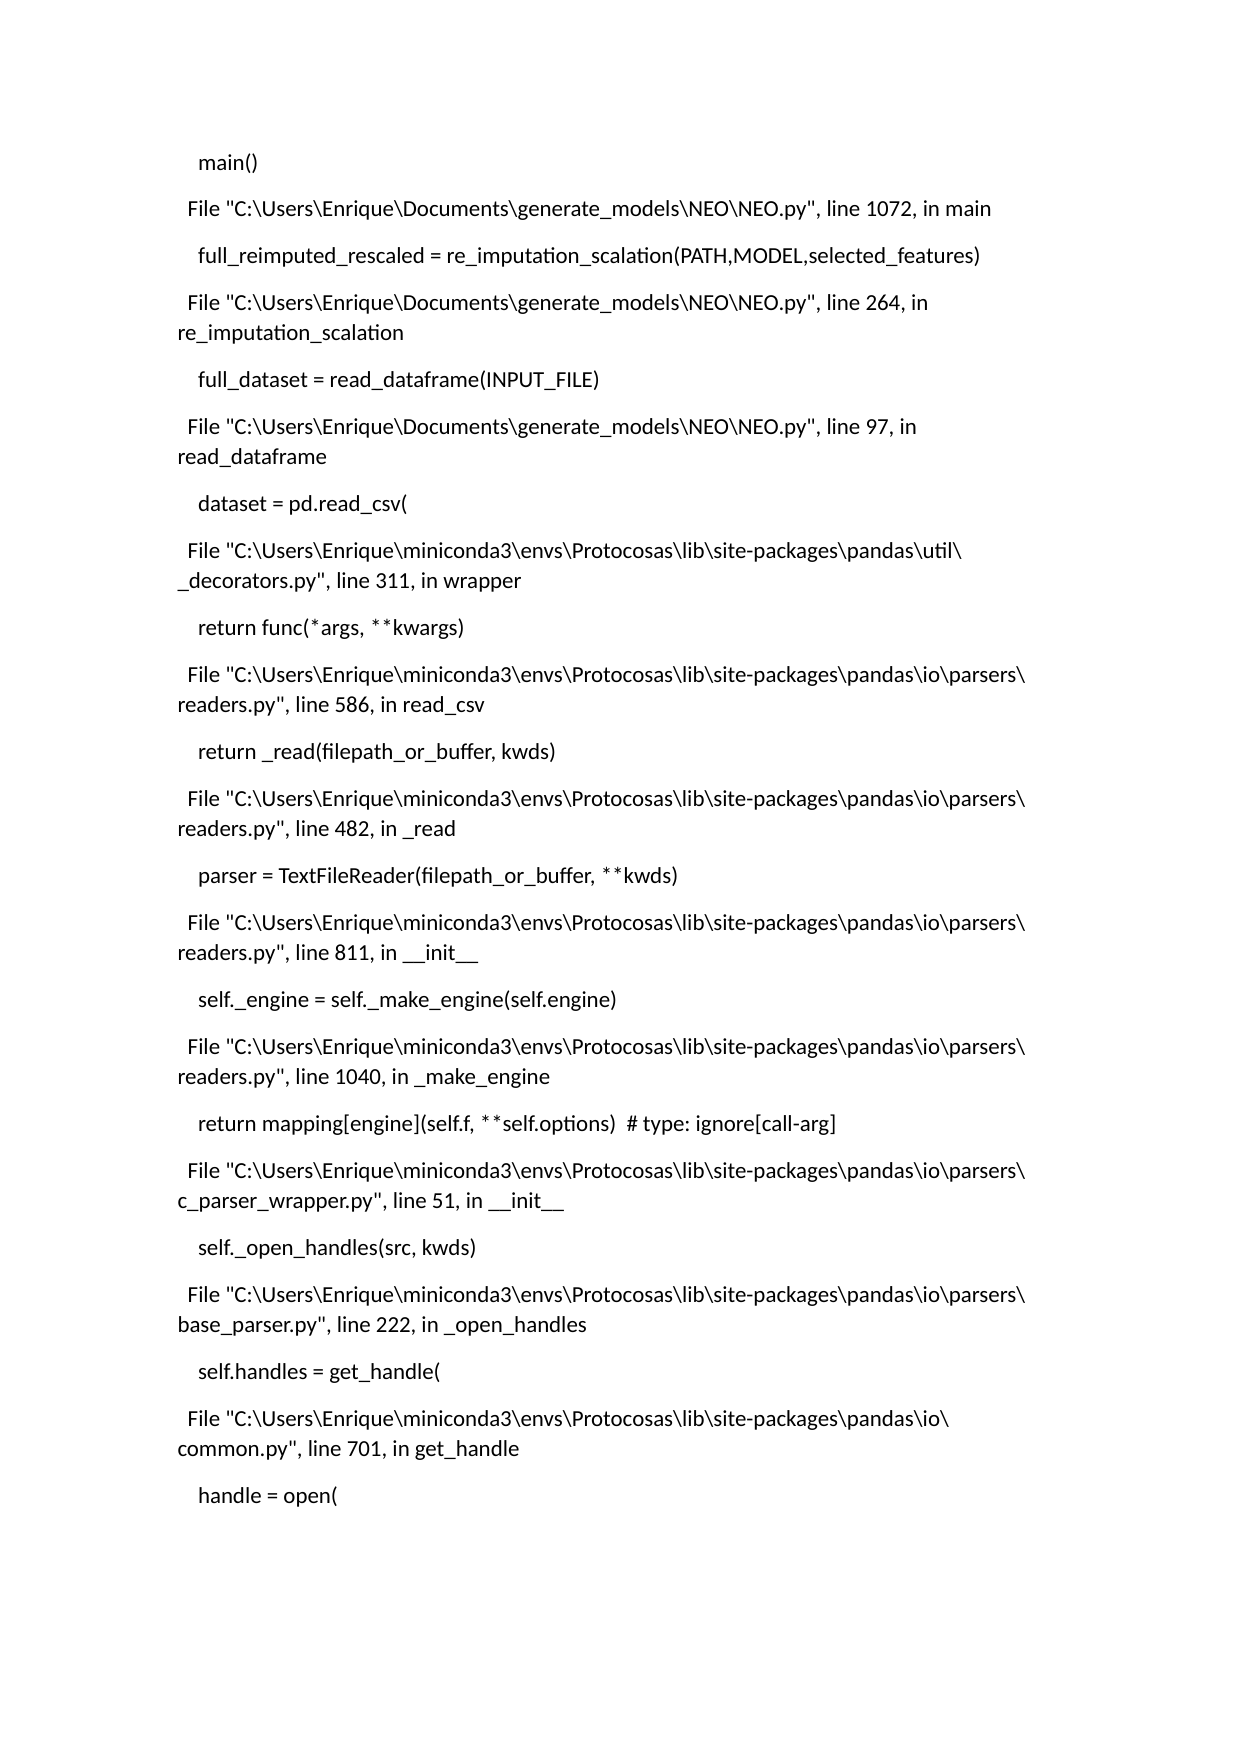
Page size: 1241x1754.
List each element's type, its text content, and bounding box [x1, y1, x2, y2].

text File "C:\Users\Enrique\Documents\generate_models\NEO\NEO.py", line 264, in re_imputation_scalation [177, 288, 1063, 346]
text File "C:\Users\Enrique\miniconda3\envs\Protocosas\lib\site-packages\pandas\util\_decorators.py", line 311, in wrapper [177, 536, 1063, 594]
text dataset = pd.read_csv( [177, 489, 1063, 517]
text File "C:\Users\Enrique\Documents\generate_models\NEO\NEO.py", line 97, in read_dataframe [177, 412, 1063, 470]
text return func(*args, **kwargs) [177, 613, 1063, 641]
text handle = open( [177, 1481, 1063, 1509]
text File "C:\Users\Enrique\miniconda3\envs\Protocosas\lib\site-packages\pandas\io\common.py", line 701, in get_handle [177, 1404, 1063, 1462]
text self._engine = self._make_engine(self.engine) [177, 985, 1063, 1013]
text self.handles = get_handle( [177, 1357, 1063, 1385]
text File "C:\Users\Enrique\miniconda3\envs\Protocosas\lib\site-packages\pandas\io\parsers\base_parser.py", line 222, in _open_handles [177, 1280, 1063, 1338]
text File "C:\Users\Enrique\miniconda3\envs\Protocosas\lib\site-packages\pandas\io\parsers\readers.py", line 482, in _read [177, 784, 1063, 842]
text full_dataset = read_dataframe(INPUT_FILE) [177, 365, 1063, 393]
text File "C:\Users\Enrique\miniconda3\envs\Protocosas\lib\site-packages\pandas\io\parsers\c_parser_wrapper.py", line 51, in __init__ [177, 1156, 1063, 1214]
text self._open_handles(src, kwds) [177, 1233, 1063, 1261]
text File "C:\Users\Enrique\Documents\generate_models\NEO\NEO.py", line 1072, in main [177, 194, 1063, 222]
text File "C:\Users\Enrique\miniconda3\envs\Protocosas\lib\site-packages\pandas\io\parsers\readers.py", line 811, in __init__ [177, 908, 1063, 966]
text parser = TextFileReader(filepath_or_buffer, **kwds) [177, 861, 1063, 889]
text File "C:\Users\Enrique\miniconda3\envs\Protocosas\lib\site-packages\pandas\io\parsers\readers.py", line 586, in read_csv [177, 660, 1063, 718]
text full_reimputed_rescaled = re_imputation_scalation(PATH,MODEL,selected_features) [177, 241, 1063, 269]
text main() [177, 148, 1063, 176]
text return mapping[engine](self.f, **self.options) # type: ignore[call-arg] [177, 1109, 1063, 1137]
text return _read(filepath_or_buffer, kwds) [177, 737, 1063, 765]
text File "C:\Users\Enrique\miniconda3\envs\Protocosas\lib\site-packages\pandas\io\parsers\readers.py", line 1040, in _make_engine [177, 1032, 1063, 1090]
